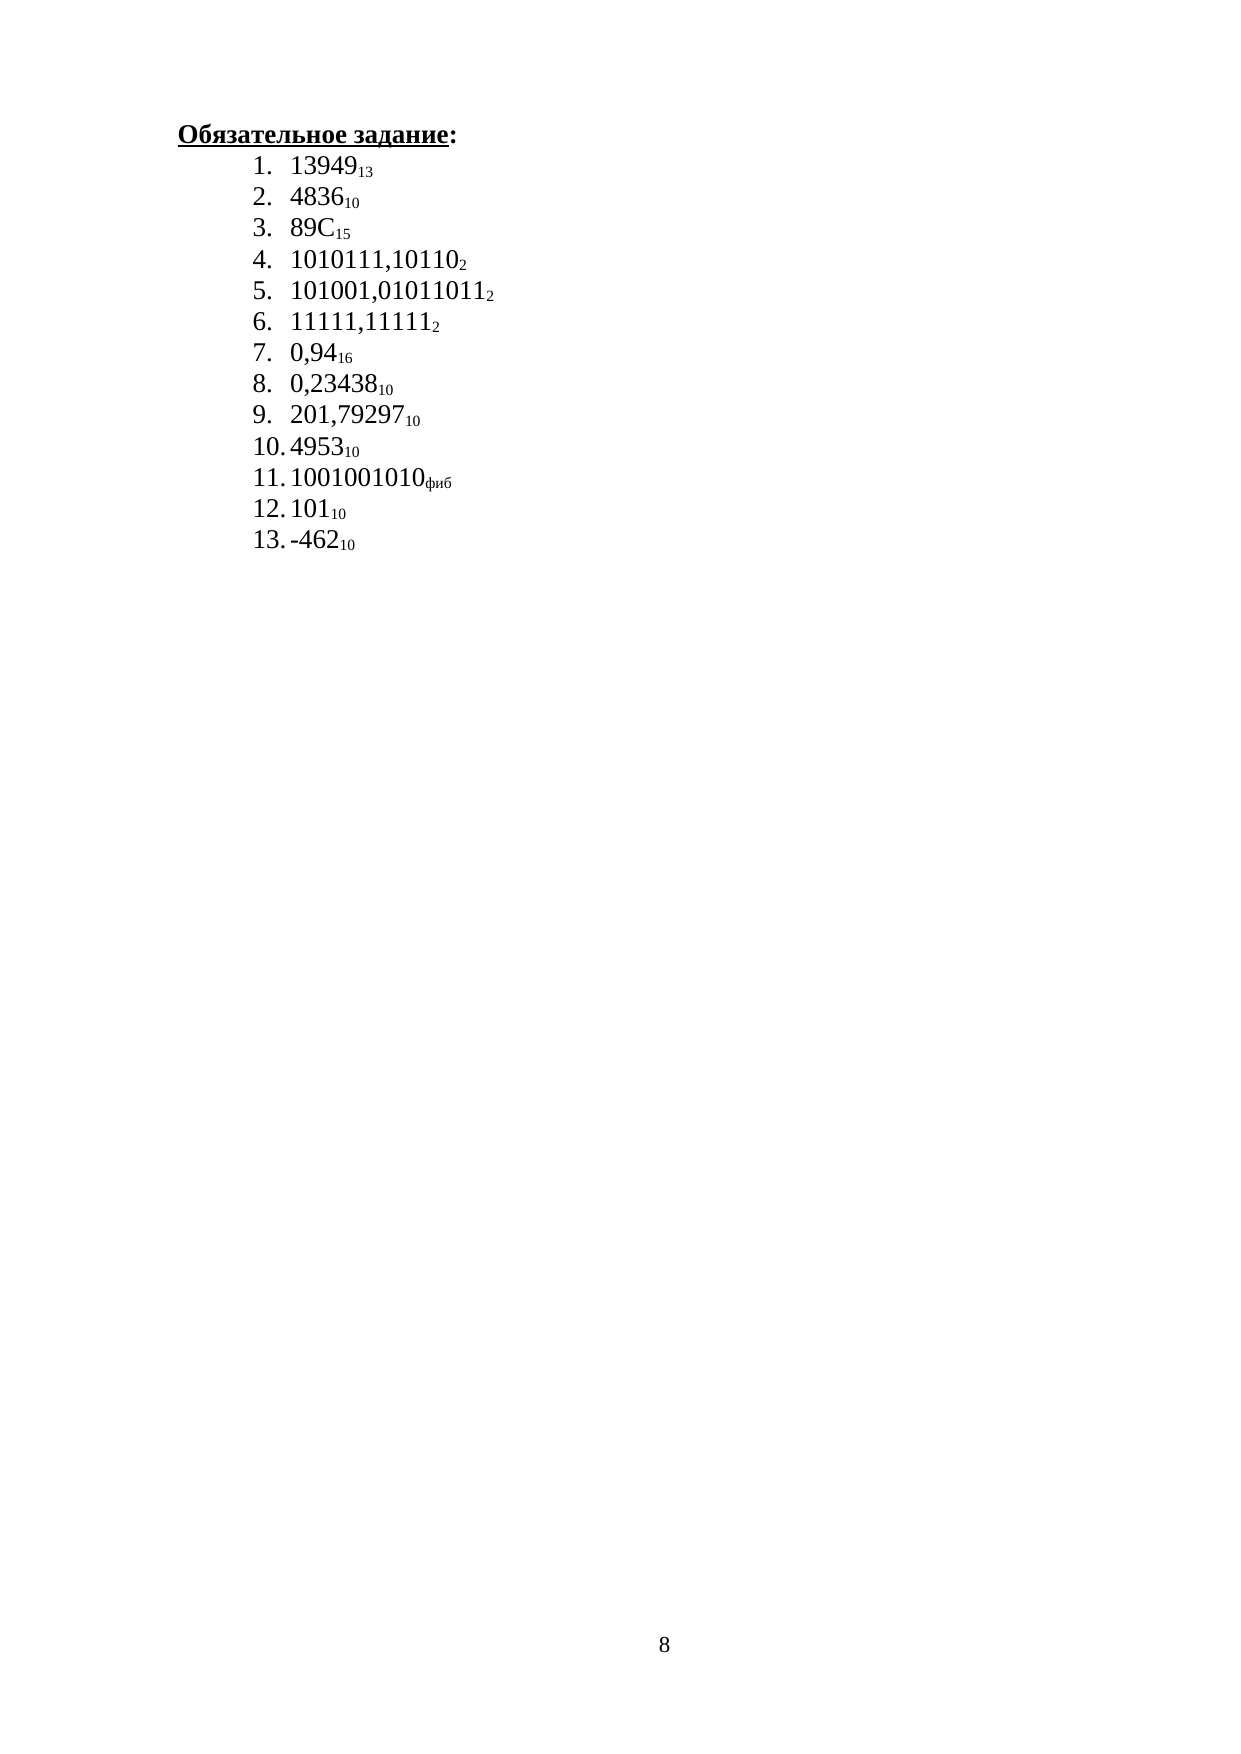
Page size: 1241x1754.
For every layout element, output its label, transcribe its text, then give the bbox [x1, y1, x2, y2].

list 1394913 [252, 149, 1152, 180]
list 1010111,101102 [252, 243, 1152, 274]
list 201,7929710 [252, 398, 1152, 429]
list 0,2343810 [252, 367, 1152, 398]
list 0,9416 [252, 336, 1152, 367]
list 89С15 [252, 212, 1152, 243]
list 495310 [252, 429, 1152, 461]
list 10110 [252, 492, 1152, 523]
list 483610 [252, 180, 1152, 212]
list -46210 [252, 523, 1152, 554]
list 1001001010фиб [252, 461, 1152, 492]
list 11111,111112 [252, 305, 1152, 336]
list 101001,010110112 [252, 274, 1152, 305]
text Обязательное задание: [177, 118, 1152, 149]
